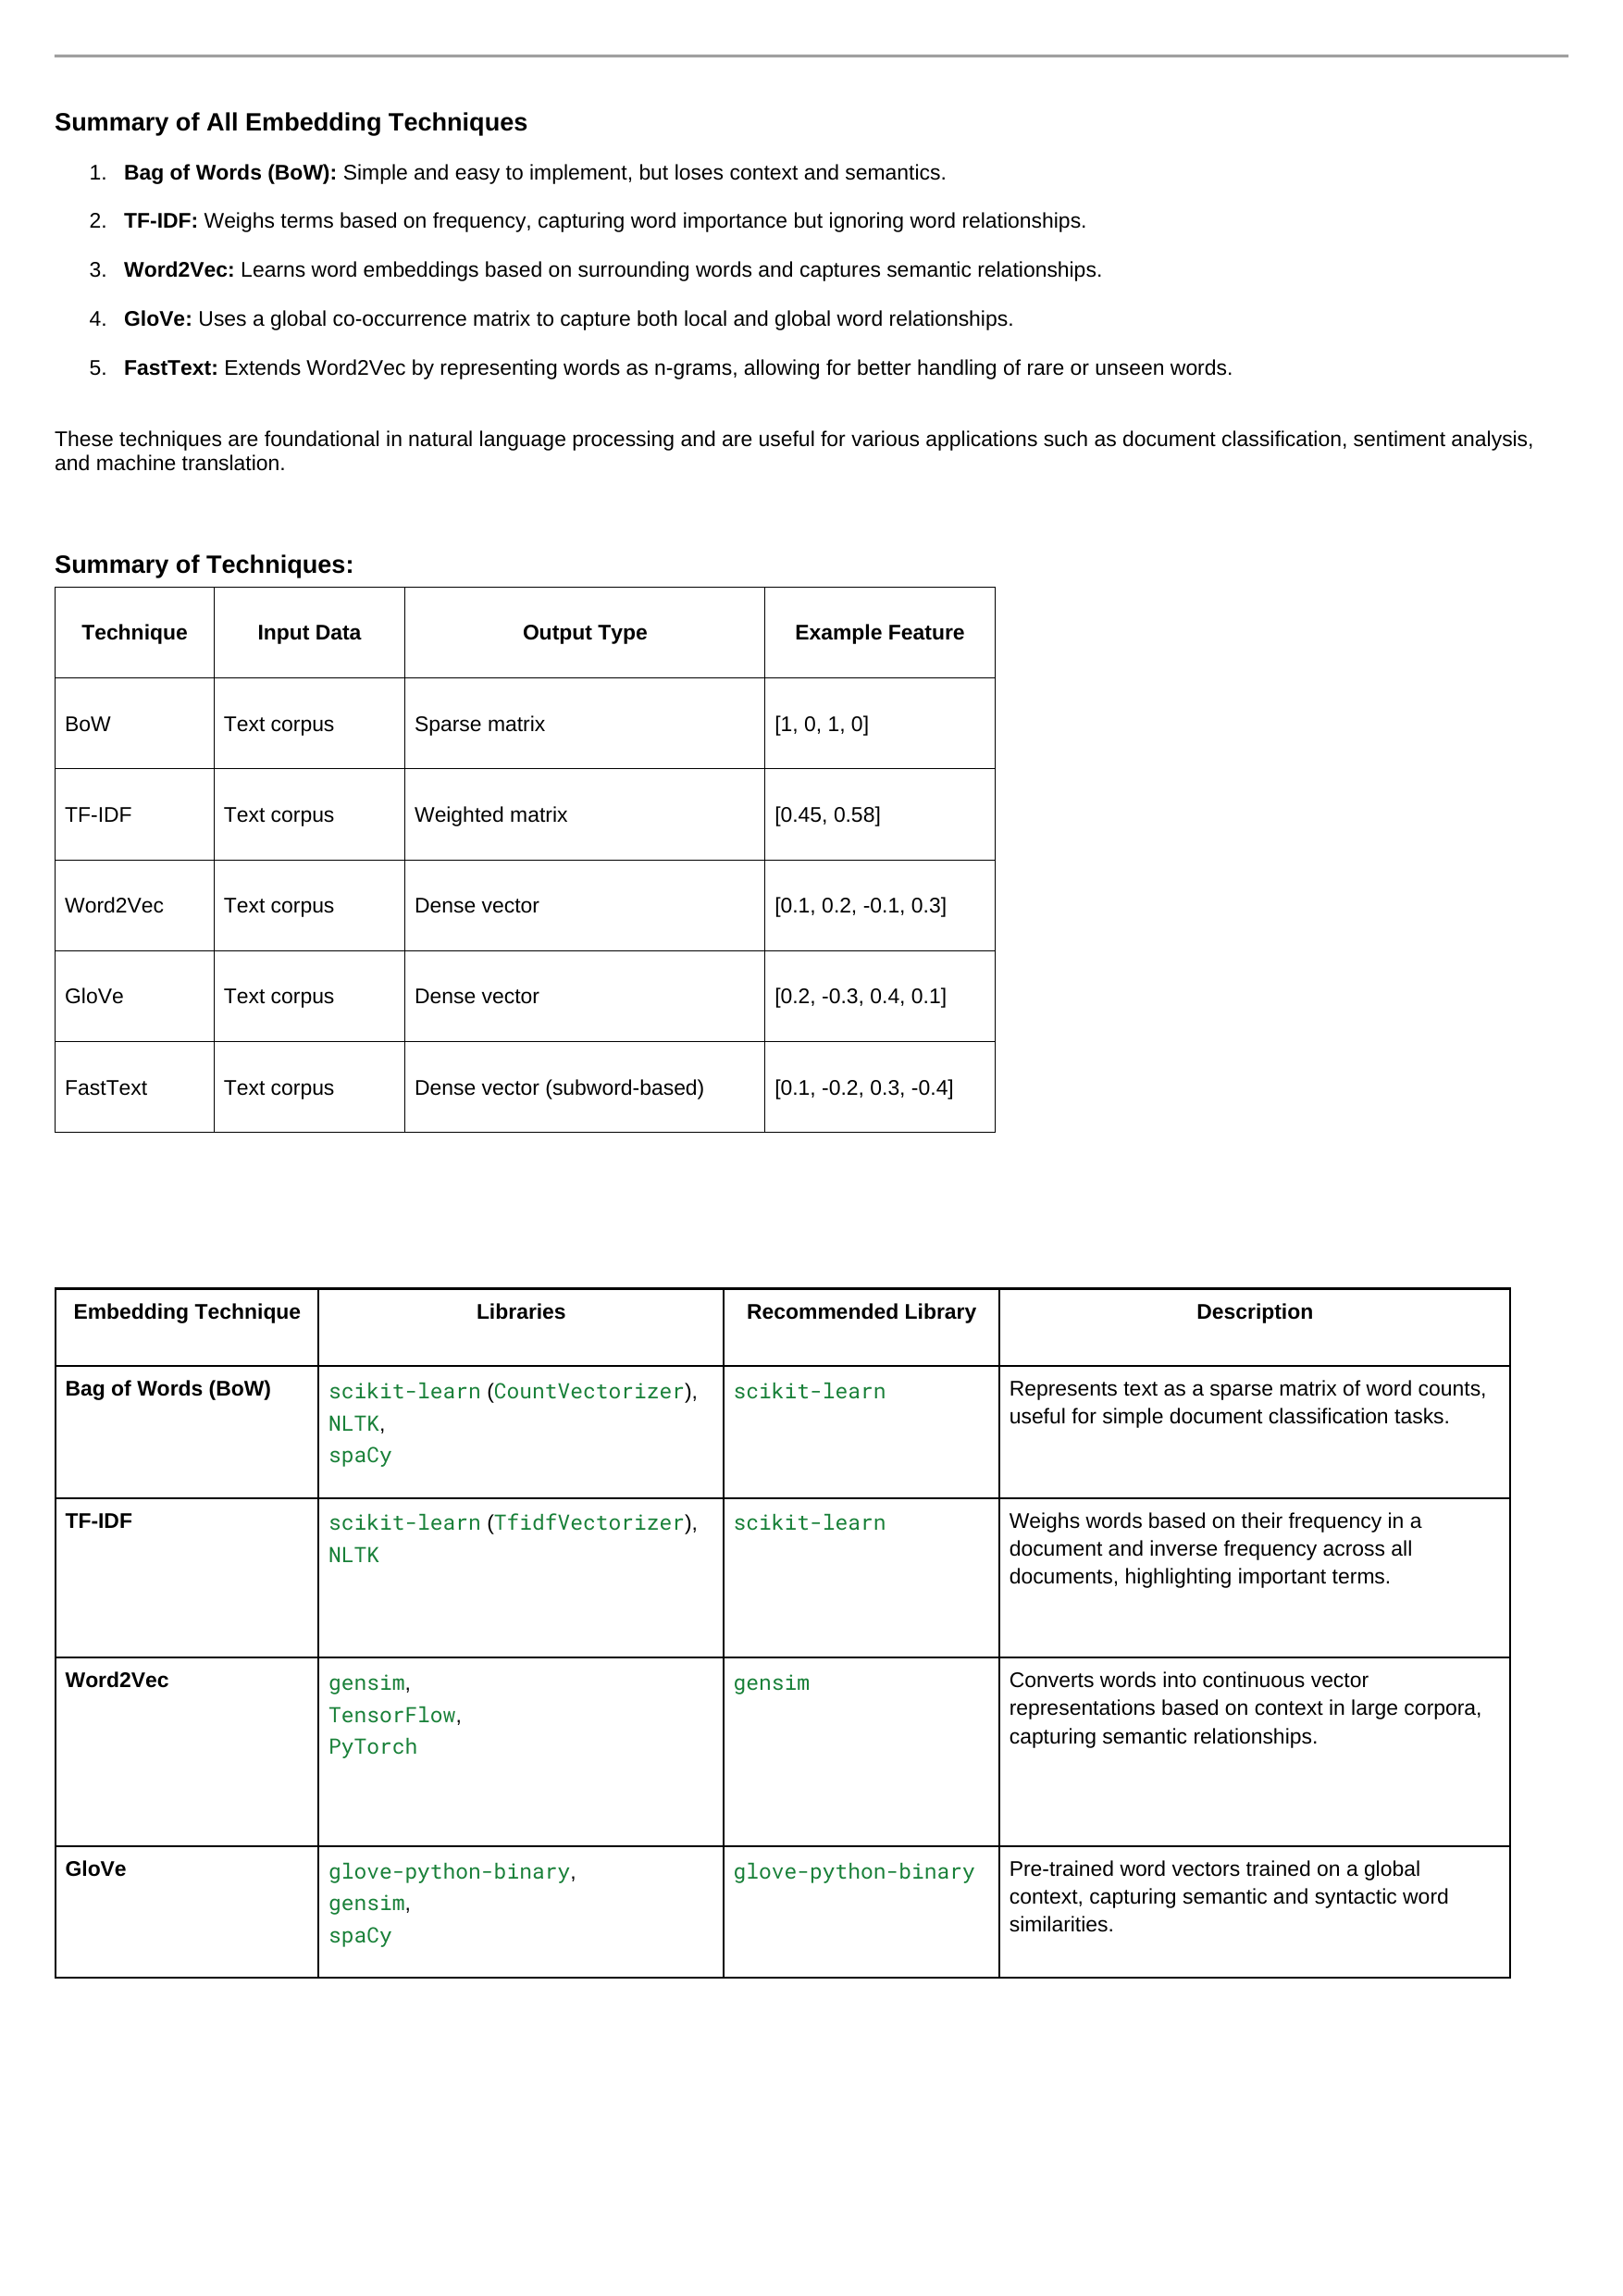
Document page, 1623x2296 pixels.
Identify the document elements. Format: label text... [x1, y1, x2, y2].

list FastText: Extends Word2Vec by representing words as n-grams, allowing for better handling of rare or unseen words. [89, 354, 1568, 403]
table_cell scikit-learn (CountVectorizer), NLTK, spaCy [319, 1367, 723, 1496]
table_cell Word2Vec [56, 861, 214, 950]
table_cell Word2Vec [56, 1658, 317, 1844]
table_cell GloVe [56, 951, 214, 1041]
table_cell [0.1, -0.2, 0.3, -0.4] [765, 1042, 995, 1132]
subtitle Summary of All Embedding Techniques [55, 107, 1568, 137]
table_cell Text corpus [215, 769, 404, 860]
table_header Technique [56, 588, 214, 677]
table_cell Weighted matrix [405, 769, 764, 860]
table_cell TF-IDF [56, 769, 214, 860]
table_cell Text corpus [215, 678, 404, 768]
table_cell [0.1, 0.2, -0.1, 0.3] [765, 861, 995, 950]
table_cell [0.45, 0.58] [765, 769, 995, 860]
table_cell Weighs words based on their frequency in a document and inverse frequency across all documents, highlighting important terms. [1000, 1499, 1509, 1657]
table_cell Dense vector [405, 861, 764, 950]
table_cell Represents text as a sparse matrix of word counts, useful for simple document classification tasks. [1000, 1367, 1509, 1496]
table_cell scikit-learn (TfidfVectorizer), NLTK [319, 1499, 723, 1657]
table_cell GloVe [56, 1847, 317, 1977]
table_header Input Data [215, 588, 404, 677]
table_cell glove-python-binary, gensim, spaCy [319, 1847, 723, 1977]
list Bag of Words (BoW): Simple and easy to implement, but loses context and semantics. [89, 160, 1568, 208]
table_cell glove-python-binary [725, 1847, 998, 1977]
list GloVe: Uses a global co-occurrence matrix to capture both local and global word relationships. [89, 306, 1568, 354]
table_cell Dense vector [405, 951, 764, 1041]
table_cell gensim, TensorFlow, PyTorch [319, 1658, 723, 1844]
table_header Recommended Library [725, 1290, 998, 1365]
table_cell Converts words into continuous vector representations based on context in large corpora, capturing semantic relationships. [1000, 1658, 1509, 1844]
table_cell Sparse matrix [405, 678, 764, 768]
table_cell FastText [56, 1042, 214, 1132]
table_cell [1, 0, 1, 0] [765, 678, 995, 768]
table_header Embedding Technique [56, 1290, 317, 1365]
table_header Libraries [319, 1290, 723, 1365]
table_cell scikit-learn [725, 1367, 998, 1496]
table_cell Text corpus [215, 1042, 404, 1132]
table_cell Dense vector (subword-based) [405, 1042, 764, 1132]
table_cell BoW [56, 678, 214, 768]
list TF-IDF: Weighs terms based on frequency, capturing word importance but ignoring word relationships. [89, 208, 1568, 257]
table_cell scikit-learn [725, 1499, 998, 1657]
table_cell [0.2, -0.3, 0.4, 0.1] [765, 951, 995, 1041]
list Word2Vec: Learns word embeddings based on surrounding words and captures semantic relationships. [89, 257, 1568, 306]
table_cell Text corpus [215, 861, 404, 950]
table_header Output Type [405, 588, 764, 677]
subtitle Summary of Techniques: [55, 550, 1568, 579]
table_cell Pre-trained word vectors trained on a global context, capturing semantic and syntactic word similarities. [1000, 1847, 1509, 1977]
table_header Example Feature [765, 588, 995, 677]
table_cell gensim [725, 1658, 998, 1844]
table_cell Text corpus [215, 951, 404, 1041]
text These techniques are foundational in natural language processing and are useful for various applications such as document classification, sentiment analysis, and machine translation. [55, 427, 1568, 476]
table_cell TF-IDF [56, 1499, 317, 1657]
table_cell Bag of Words (BoW) [56, 1367, 317, 1496]
table_header Description [1000, 1290, 1509, 1365]
